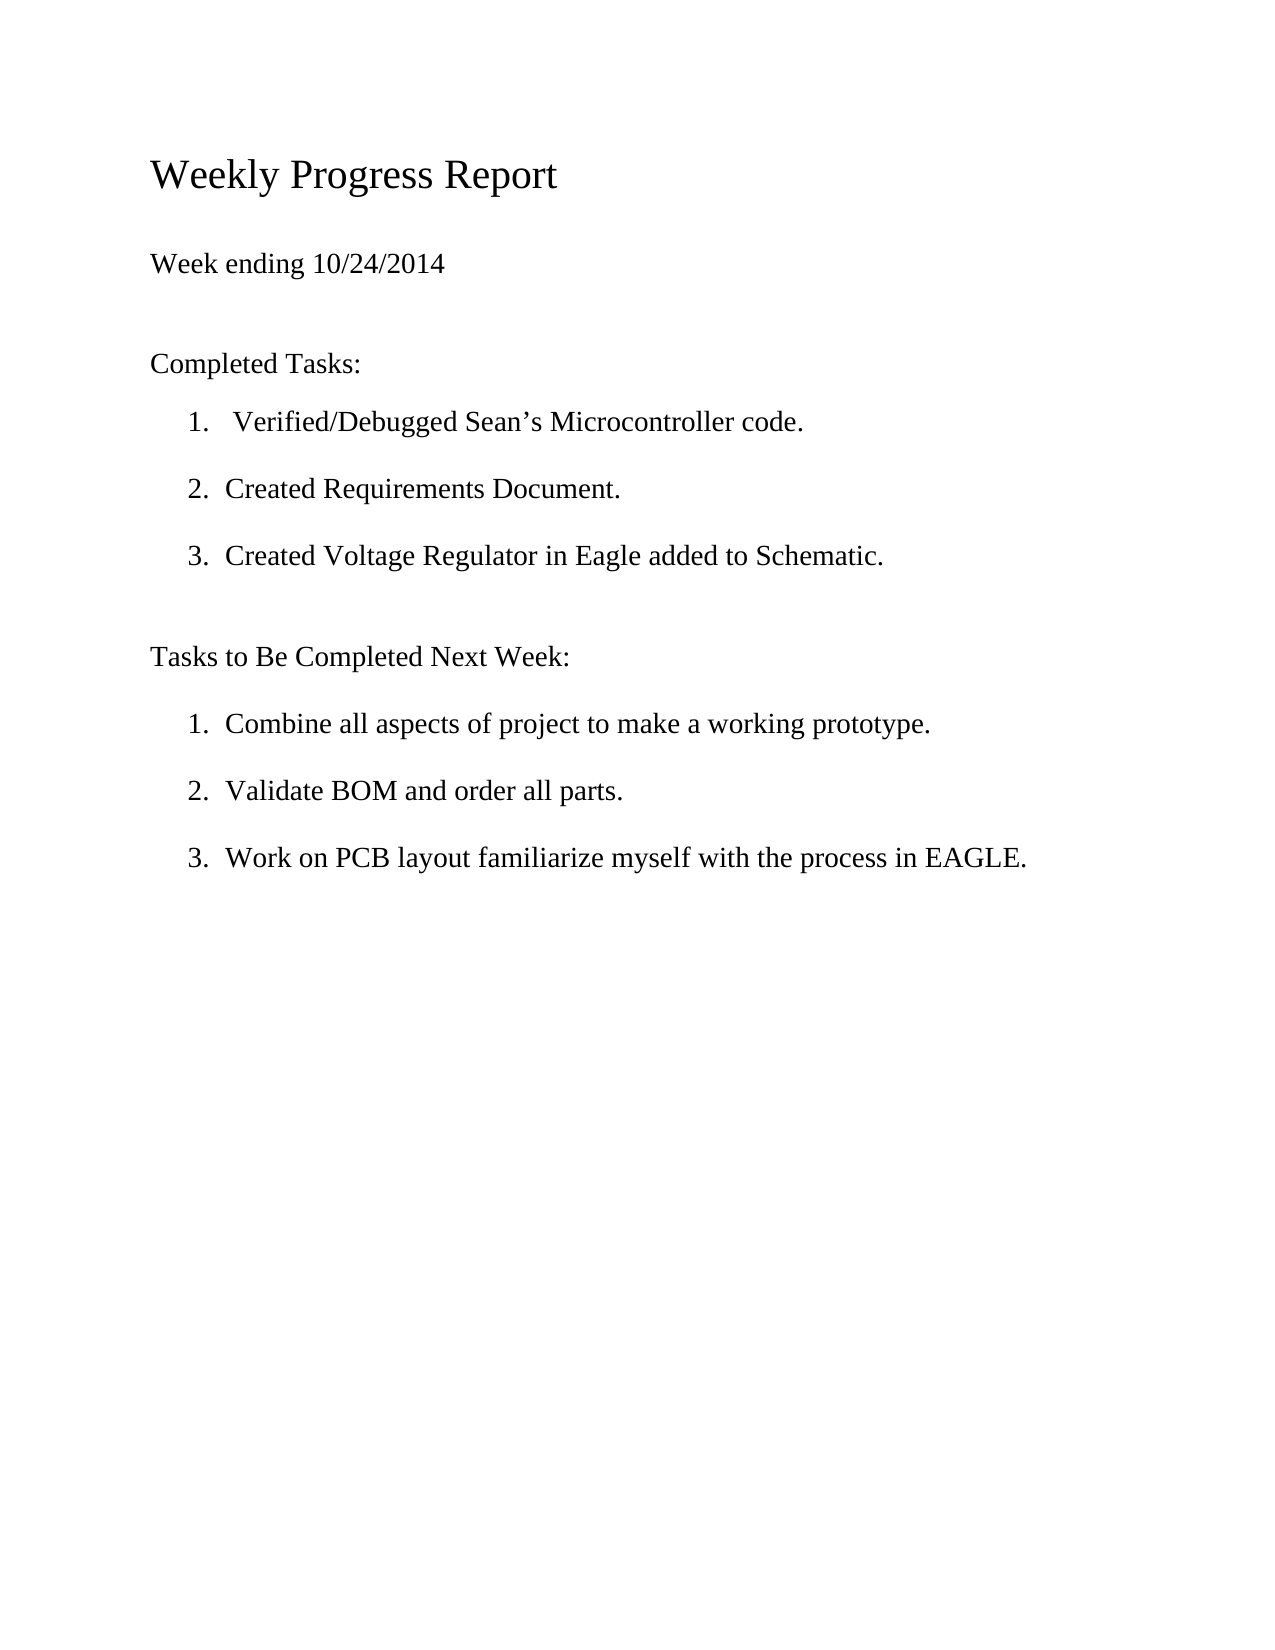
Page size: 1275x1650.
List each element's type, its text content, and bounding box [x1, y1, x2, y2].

text Tasks to Be Completed Next Week: [150, 639, 1125, 672]
list Validate BOM and order all parts. [187, 773, 1125, 807]
list Combine all aspects of project to make a working prototype. [187, 706, 1125, 739]
list Work on PCB layout familiarize myself with the process in EAGLE. [187, 840, 1125, 874]
text Week ending 10/24/2014 [150, 246, 1125, 279]
text Weekly Progress Report [150, 150, 1125, 198]
text Completed Tasks: [150, 346, 1125, 404]
list Created Requirements Document. [187, 471, 1125, 505]
list Created Voltage Regulator in Eagle added to Schematic. [187, 538, 1125, 572]
list Verified/Debugged Sean’s Microcontroller code. [187, 404, 1125, 438]
